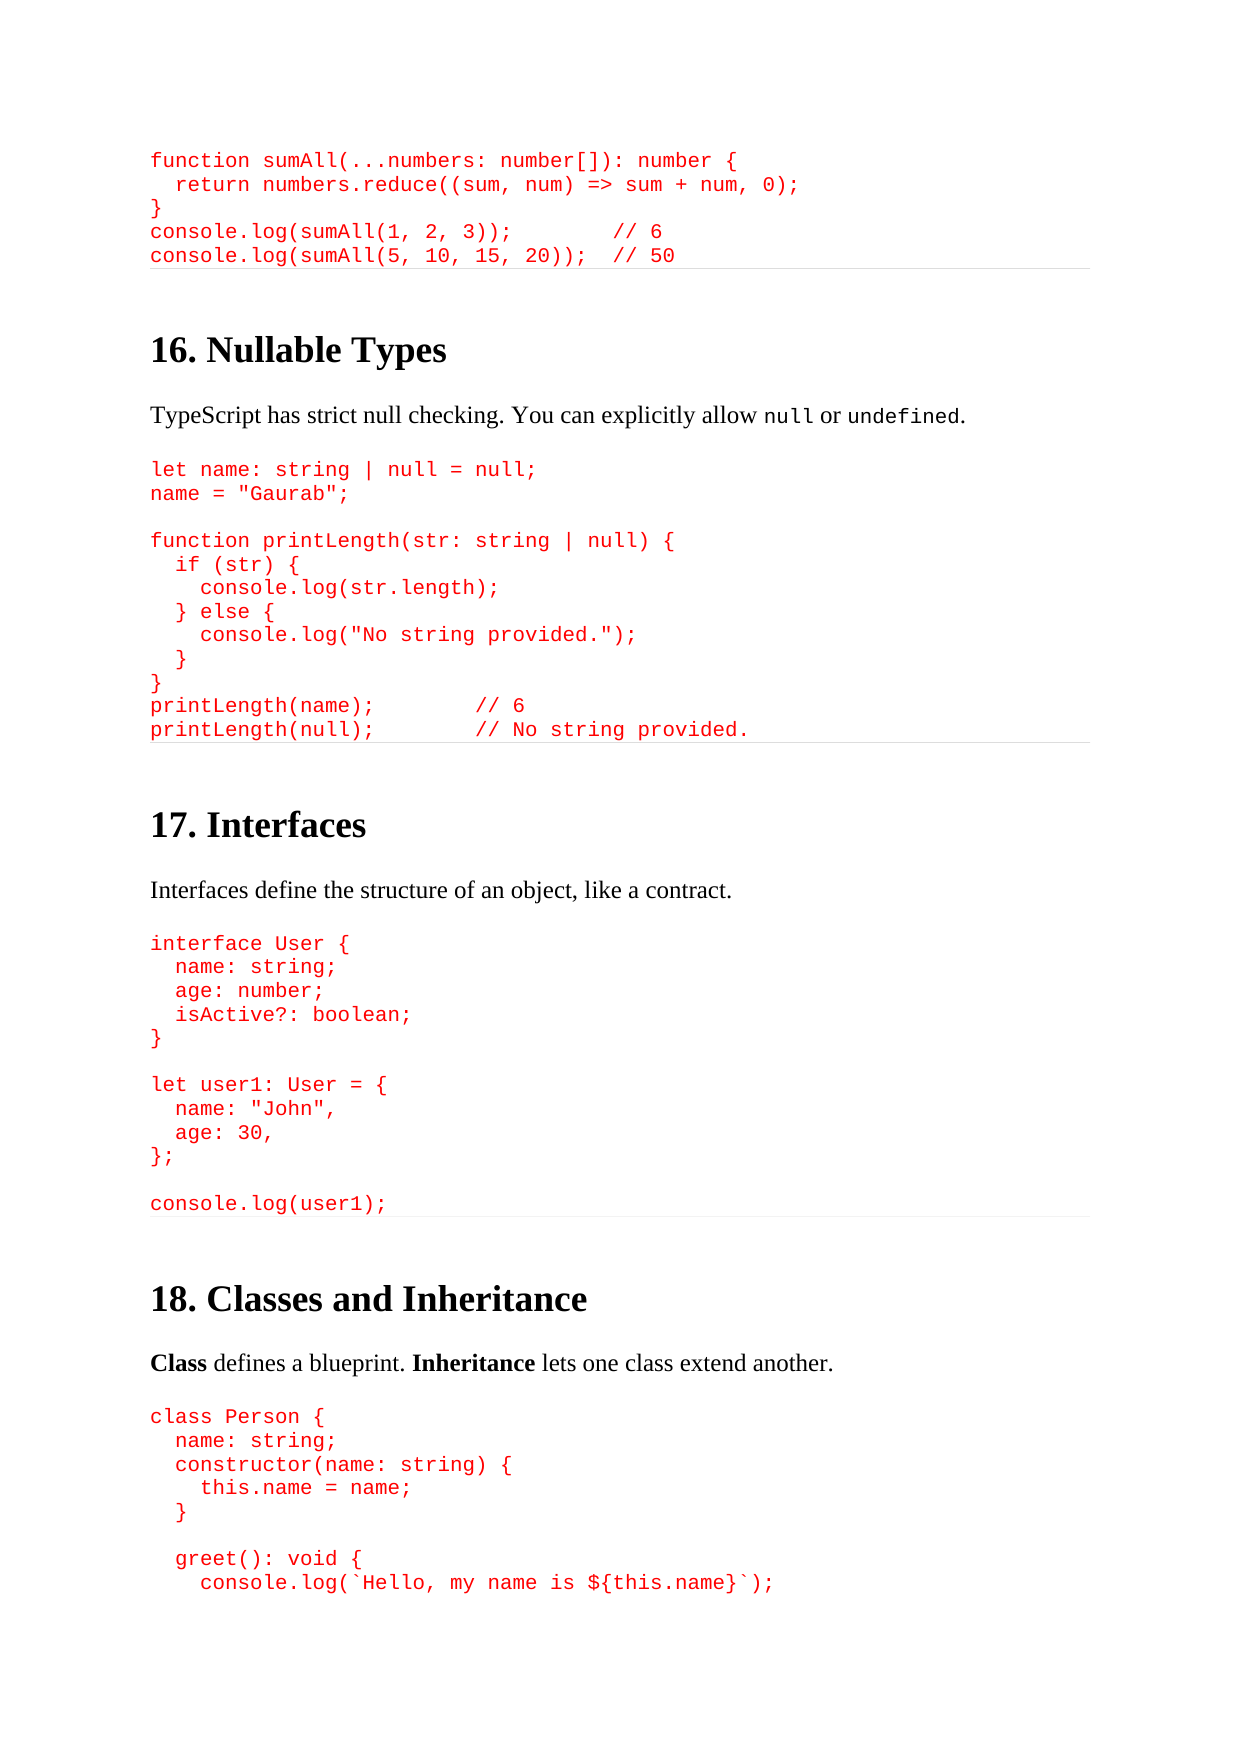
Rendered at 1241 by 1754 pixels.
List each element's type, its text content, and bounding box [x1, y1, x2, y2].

text isActive?: boolean; [150, 1003, 1090, 1027]
text } [150, 1027, 1090, 1051]
text console.log(str.length); [150, 577, 1090, 601]
text name: string; [150, 956, 1090, 980]
text console.log("No string provided."); [150, 624, 1090, 648]
text this.name = name; [150, 1477, 1090, 1501]
text name = "Gaurab"; [150, 483, 1090, 506]
subtitle 17. Interfaces [150, 802, 1090, 846]
text class Person { [150, 1406, 1090, 1430]
text console.log(user1); [150, 1193, 1090, 1216]
text if (str) { [150, 553, 1090, 577]
text } [150, 672, 1090, 695]
subtitle 16. Nullable Types [150, 328, 1090, 371]
text name: string; [150, 1430, 1090, 1453]
text TypeScript has strict null checking. You can explicitly allow null or undefined. [150, 400, 1090, 430]
text return numbers.reduce((sum, num) => sum + num, 0); [150, 174, 1090, 197]
text } else { [150, 601, 1090, 624]
text } [150, 648, 1090, 672]
subtitle 18. Classes and Inheritance [150, 1276, 1090, 1319]
text } [150, 197, 1090, 221]
text console.log(`Hello, my name is ${this.name}`); [150, 1572, 1090, 1595]
text } [150, 1501, 1090, 1524]
text function printLength(str: string | null) { [150, 530, 1090, 553]
text Class defines a blueprint. Inheritance lets one class extend another. [150, 1348, 1090, 1377]
text age: 30, [150, 1122, 1090, 1145]
text }; [150, 1145, 1090, 1169]
text name: "John", [150, 1098, 1090, 1122]
text let user1: User = { [150, 1074, 1090, 1098]
text let name: string | null = null; [150, 459, 1090, 483]
text greet(): void { [150, 1548, 1090, 1572]
text printLength(null); // No string provided. [150, 719, 1090, 742]
text console.log(sumAll(5, 10, 15, 20)); // 50 [150, 244, 1090, 268]
text function sumAll(...numbers: number[]): number { [150, 150, 1090, 174]
text Interfaces define the structure of an object, like a contract. [150, 875, 1090, 903]
text printLength(name); // 6 [150, 695, 1090, 719]
text interface User { [150, 933, 1090, 956]
text constructor(name: string) { [150, 1453, 1090, 1477]
text console.log(sumAll(1, 2, 3)); // 6 [150, 221, 1090, 244]
text age: number; [150, 980, 1090, 1003]
